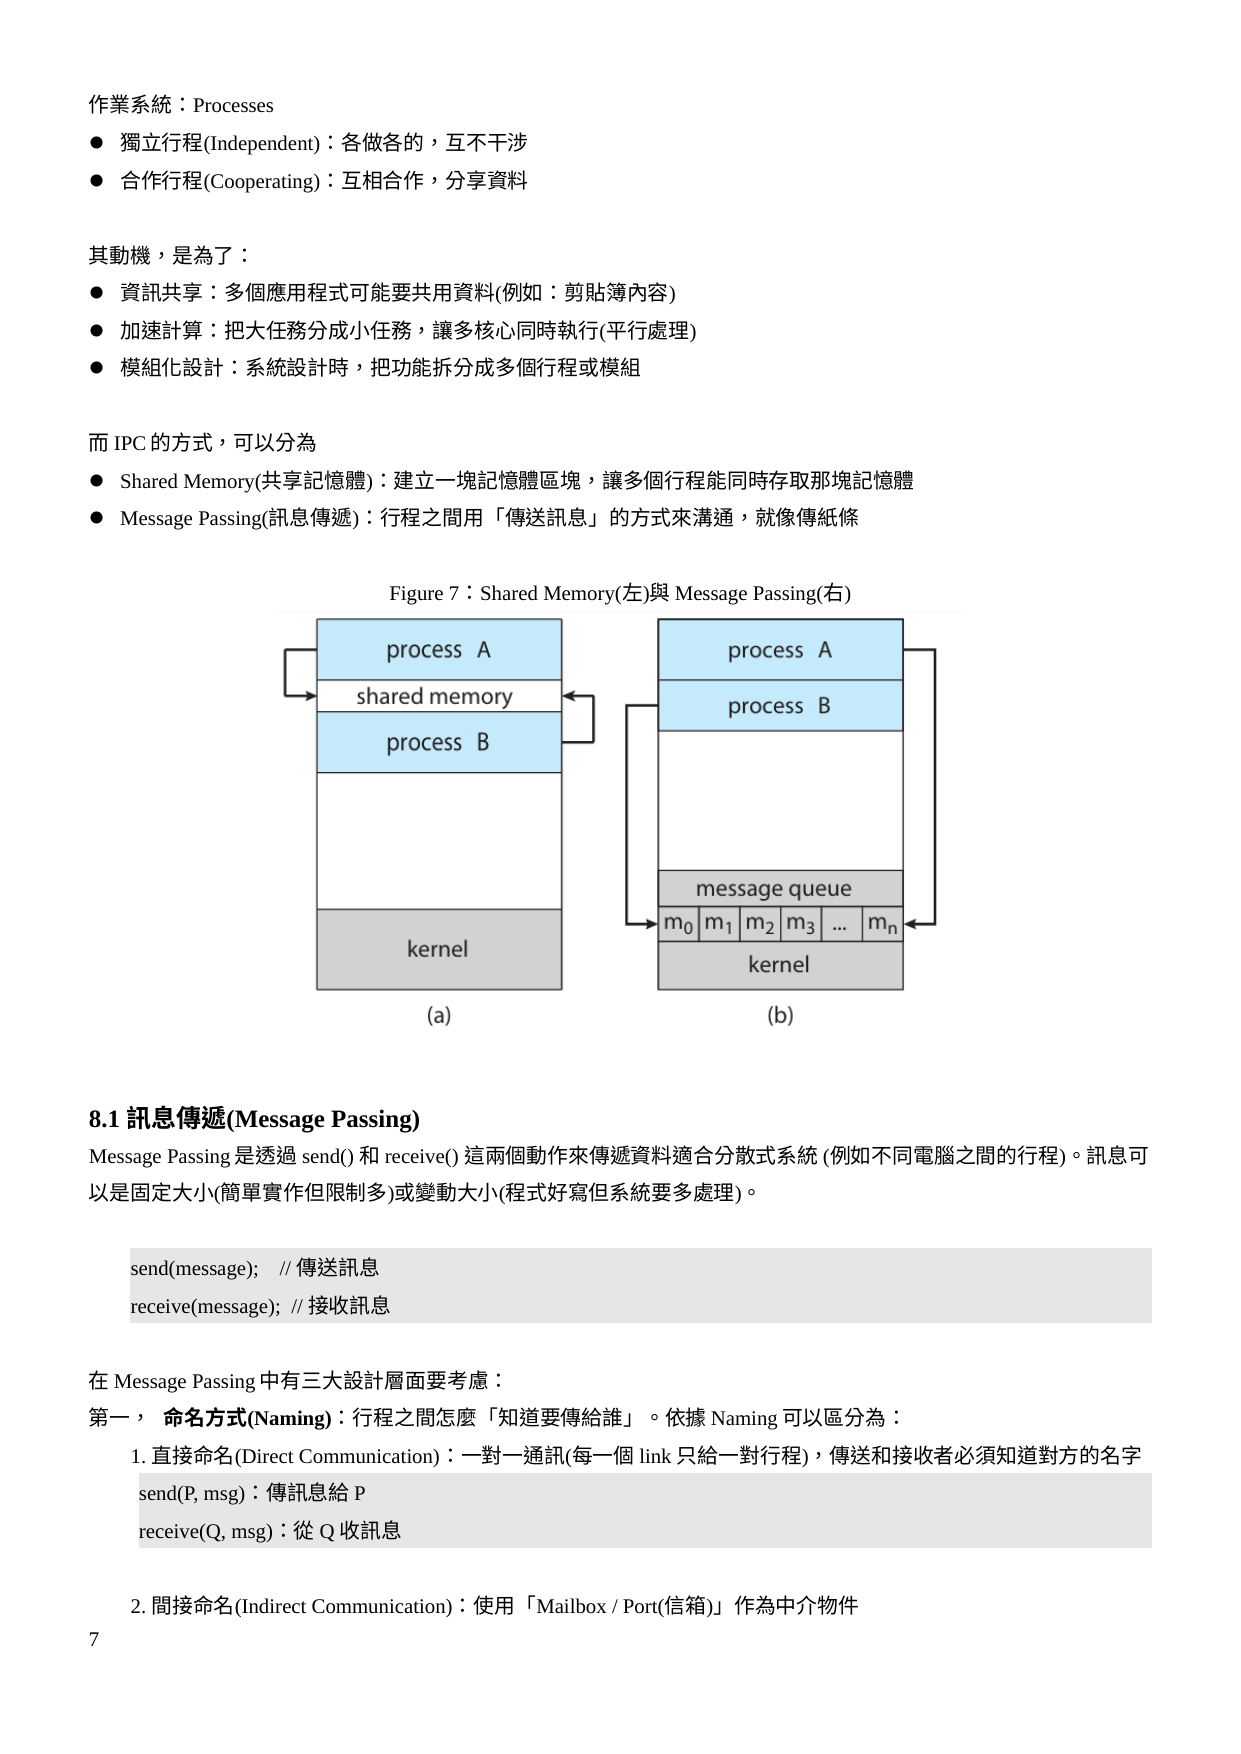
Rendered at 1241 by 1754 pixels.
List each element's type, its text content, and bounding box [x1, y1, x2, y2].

list 資訊共享：多個應用程式可能要共用資料(例如：剪貼簿內容) [89, 273, 1152, 310]
list 模組化設計：系統設計時，把功能拆分成多個行程或模組 [89, 348, 1152, 385]
text 而IPC的方式，可以分為 [89, 423, 1152, 460]
list Shared Memory(共享記憶體)：建立一塊記憶體區塊，讓多個行程能同時存取那塊記憶體 [89, 460, 1152, 498]
text send(message); // 傳送訊息 [130, 1248, 1152, 1285]
list 獨立行程(Independent)：各做各的，互不干涉 [89, 123, 1152, 160]
list 直接命名(Direct Communication)：一對一通訊(每一個 link 只給一對行程)，傳送和接收者必須知道對方的名字 [130, 1435, 1152, 1473]
picture [275, 610, 965, 1034]
list 合作行程(Cooperating)：互相合作，分享資料 [89, 160, 1152, 198]
text send(P, msg)：傳訊息給 P [139, 1473, 1152, 1510]
list Message Passing(訊息傳遞)：行程之間用「傳送訊息」的方式來溝通，就像傳紙條 [89, 498, 1152, 535]
subtitle 訊息傳遞(Message Passing) [89, 1098, 1152, 1135]
text receive(Q, msg)：從 Q 收訊息 [139, 1510, 1152, 1548]
text 其動機，是為了： [89, 235, 1152, 273]
list 命名方式(Naming)：行程之間怎麼「知道要傳給誰」。依據Naming可以區分為： [89, 1398, 1152, 1435]
text receive(message); // 接收訊息 [130, 1285, 1152, 1323]
text Message Passing是透過 send() 和 receive() 這兩個動作來傳遞資料適合分散式系統 (例如不同電腦之間的行程)。訊息可以是固定大小(簡單實作但限制多)或變動大小(程式好寫但系統要多處理)。 [89, 1135, 1152, 1210]
list 間接命名(Indirect Communication)：使用「Mailbox / Port(信箱)」作為中介物件 [130, 1585, 1152, 1623]
list 加速計算：把大任務分成小任務，讓多核心同時執行(平行處理) [89, 310, 1152, 348]
text Figure 7：Shared Memory(左)與Message Passing(右) [89, 573, 1152, 610]
text 在Message Passing中有三大設計層面要考慮： [89, 1360, 1152, 1398]
